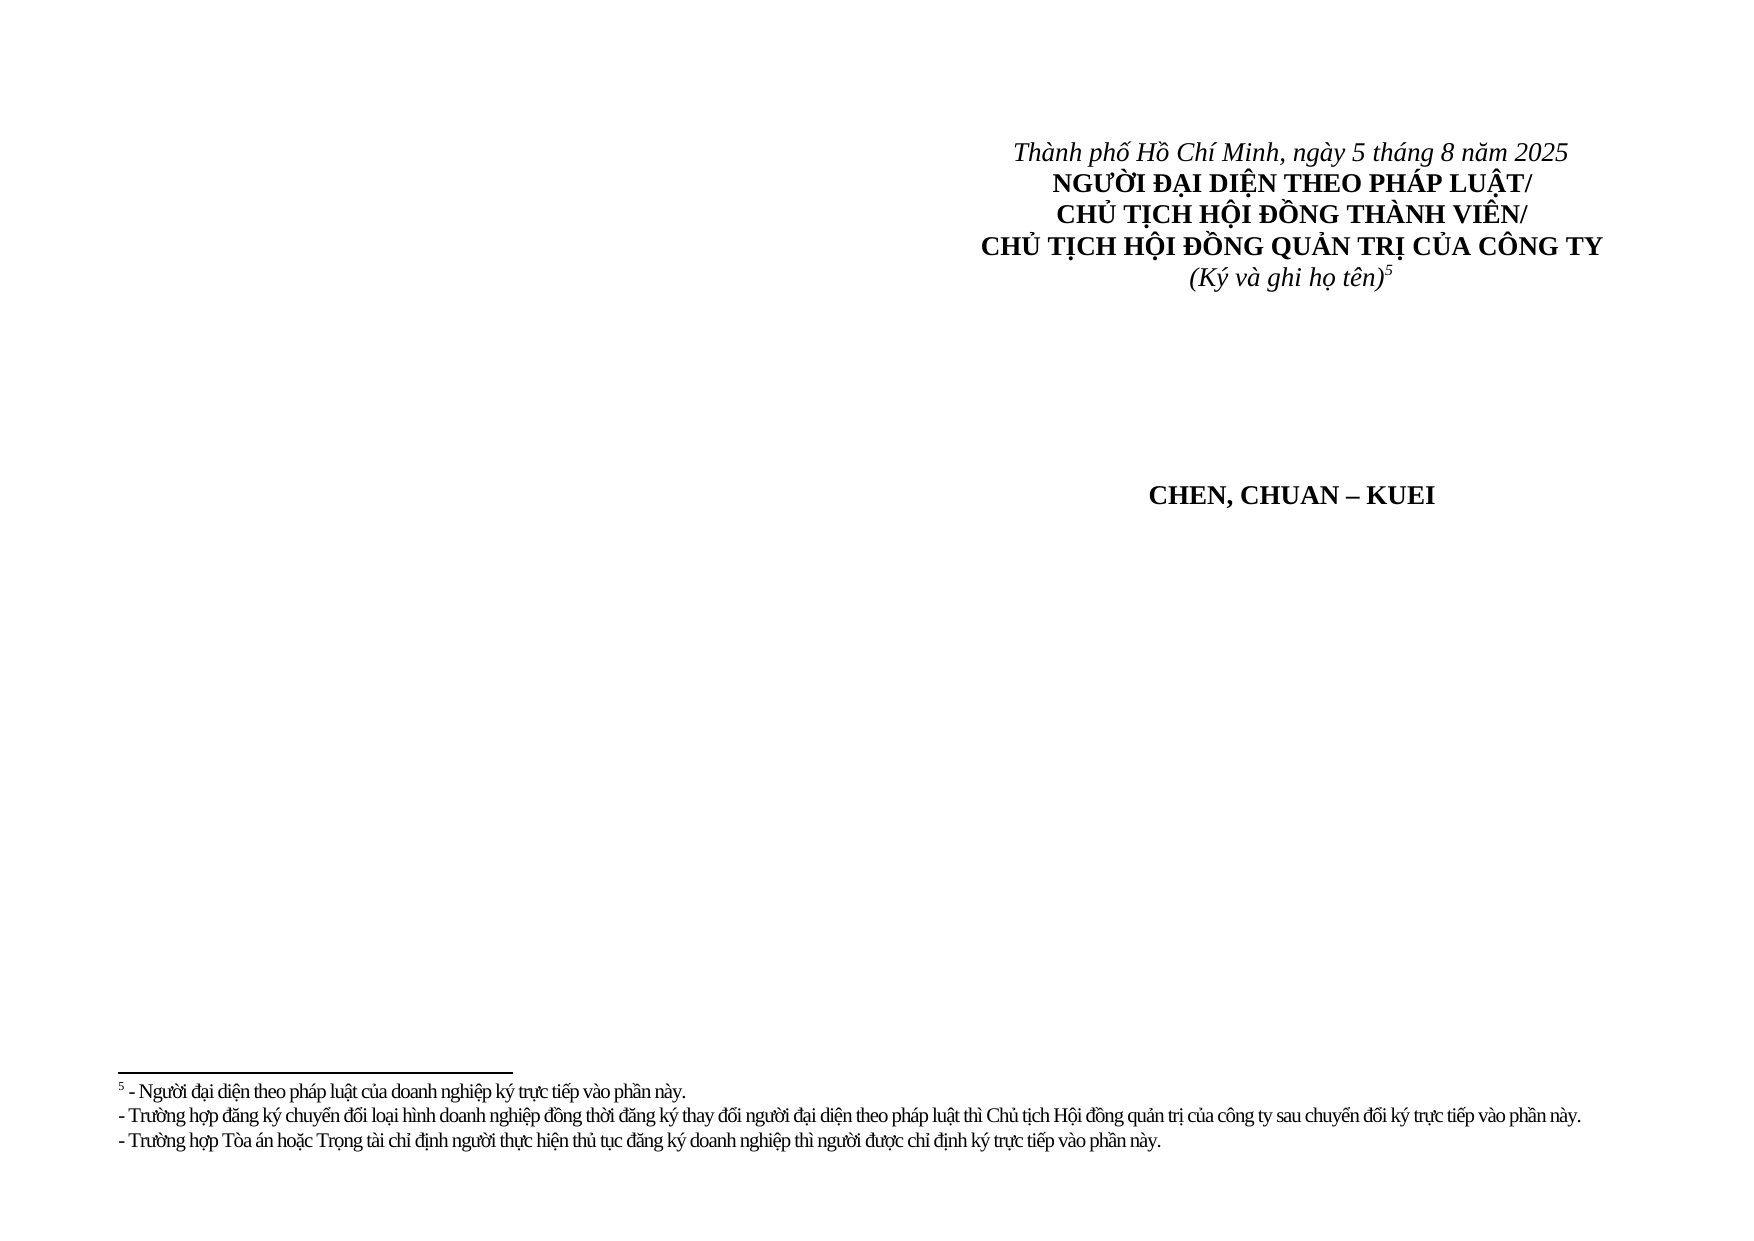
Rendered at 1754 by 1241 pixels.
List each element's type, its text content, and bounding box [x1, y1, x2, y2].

table_header Thành phố Hồ Chí Minh, ngày 5 tháng 8 năm 2025 NGƯỜI ĐẠI DIỆN THEO PHÁP LUẬT/ CHỦ TỊCH HỘI ĐỒNG THÀNH VIÊN/ CHỦ TỊCH HỘI ĐỒNG QUẢN TRỊ CỦA CÔNG TY (Ký và ghi họ tên) CHEN, CHUAN – KUEI [930, 74, 1654, 529]
